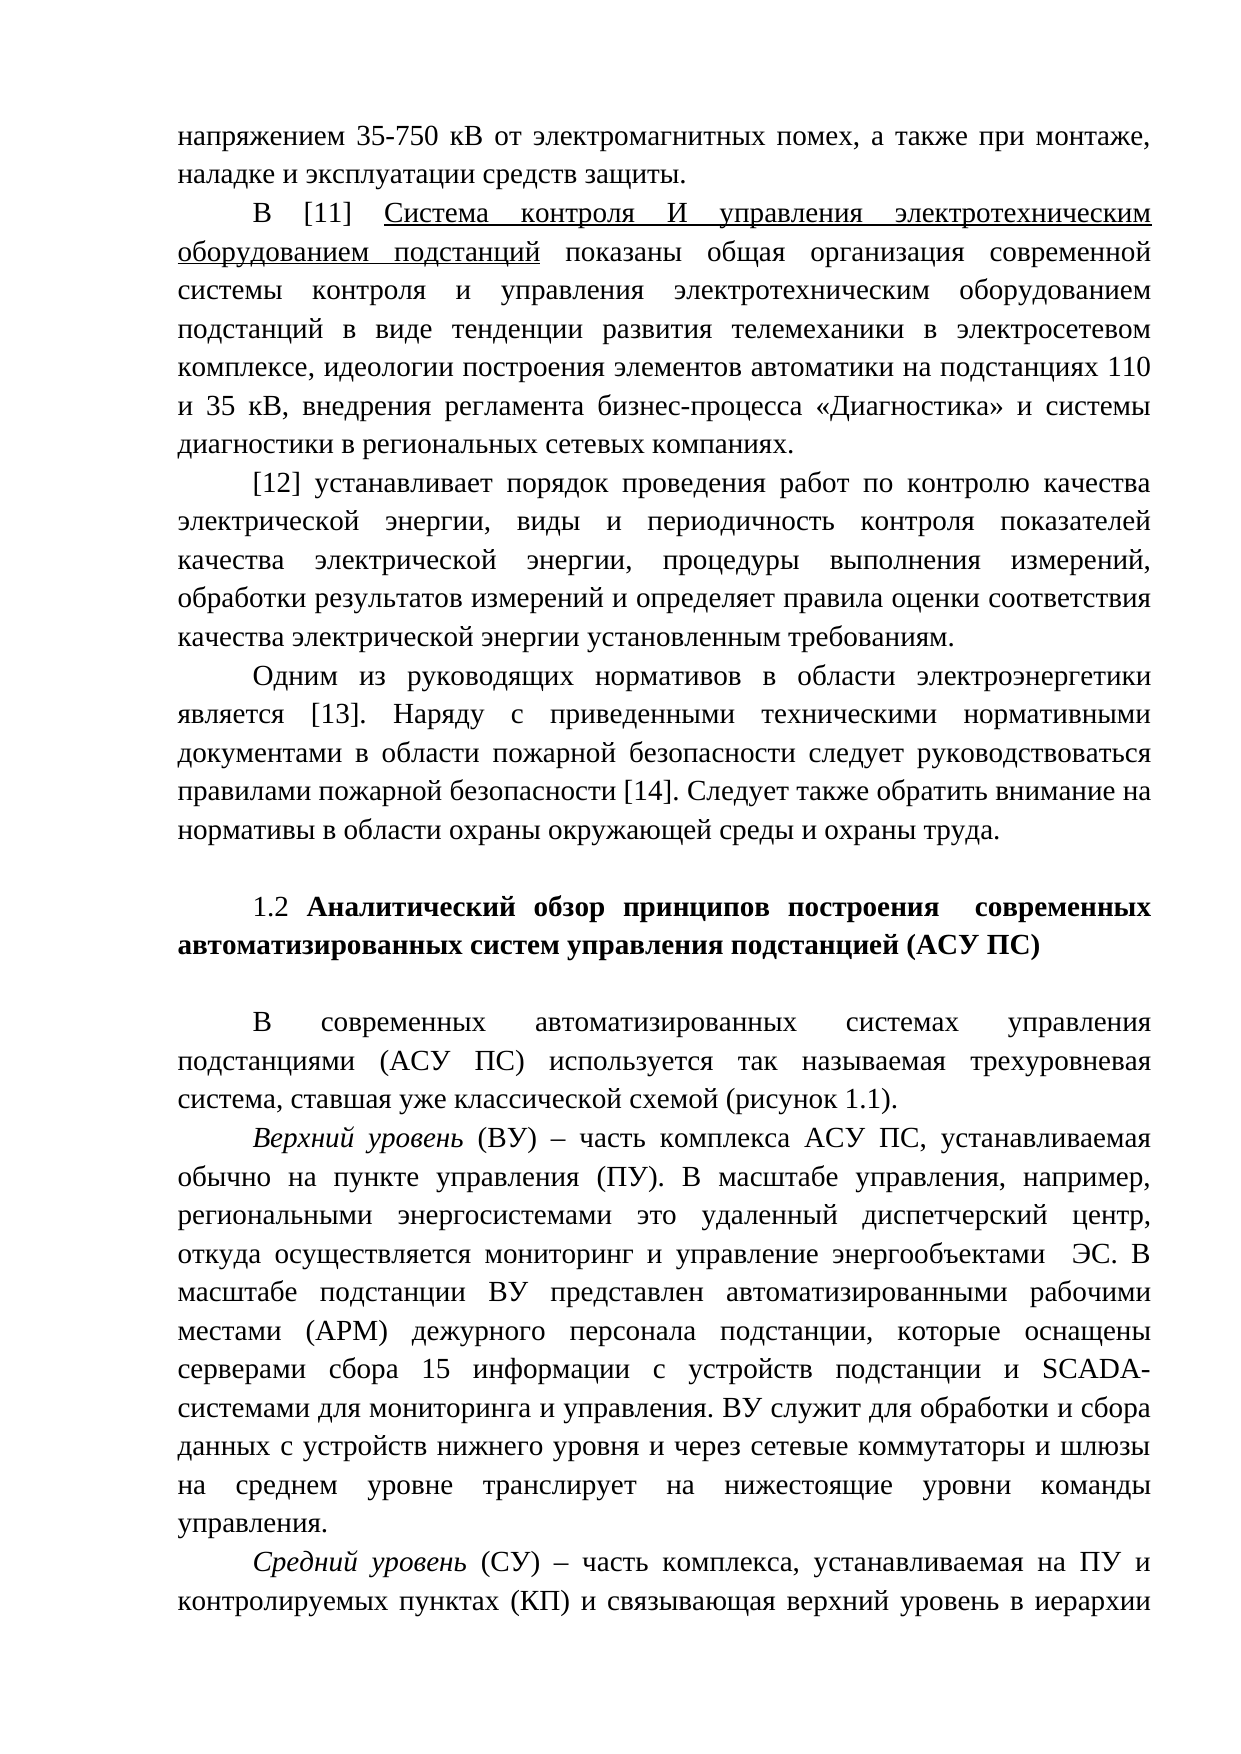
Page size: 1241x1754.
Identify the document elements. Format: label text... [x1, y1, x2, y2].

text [177, 1544, 1152, 1616]
text В современных автоматизированных системах управления подстанциями (АСУ ПС) используется так называемая трехуровневая система, ставшая уже классической схемой (рисунок 1.1). [177, 1004, 1152, 1115]
text Верхний уровень (ВУ) – часть комплекса АСУ ПС, устанавливаемая обычно на пункте управления (ПУ). В масштабе управления, например, региональными энергосистемами это удаленный диспетчерский центр, откуда осуществляется мониторинг и управление энергообъектами ЭС. В масштабе подстанции ВУ представлен автоматизированными рабочими местами (АРМ) дежурного персонала подстанции, которые оснащены серверами сбора 15 информации с устройств подстанции и SCADA-системами для мониторинга и управления. ВУ служит для обработки и сбора данных с устройств нижнего уровня и через сетевые коммутаторы и шлюзы на среднем уровне транслирует на нижестоящие уровни команды управления. [177, 1120, 1152, 1539]
text Одним из руководящих нормативов в области электроэнергетики является [13]. Наряду с приведенными техническими нормативными документами в области пожарной безопасности следует руководствоваться правилами пожарной безопасности [14]. Следует также обратить внимание на нормативы в области охраны окружающей среды и охраны труда. [177, 658, 1152, 845]
text В [11] Система контроля И управления электротехническим оборудованием подстанций показаны общая организация современной системы контроля и управления электротехническим оборудованием подстанций в виде тенденции развития телемеханики в электросетевом комплексе, идеологии построения элементов автоматики на подстанциях 110 и 35 кВ, внедрения регламента бизнес-процесса «Диагностика» и системы диагностики в региональных сетевых компаниях. [177, 195, 1152, 460]
text [12] устанавливает порядок проведения работ по контролю качества электрической энергии, виды и периодичность контроля показателей качества электрической энергии, процедуры выполнения измерений, обработки результатов измерений и определяет правила оценки соответствия качества электрической энергии установленным требованиям. [177, 465, 1152, 653]
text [177, 118, 1152, 190]
text 1.2 Аналитический обзор принципов построения современных автоматизированных систем управления подстанцией (АСУ ПС) [177, 889, 1152, 961]
